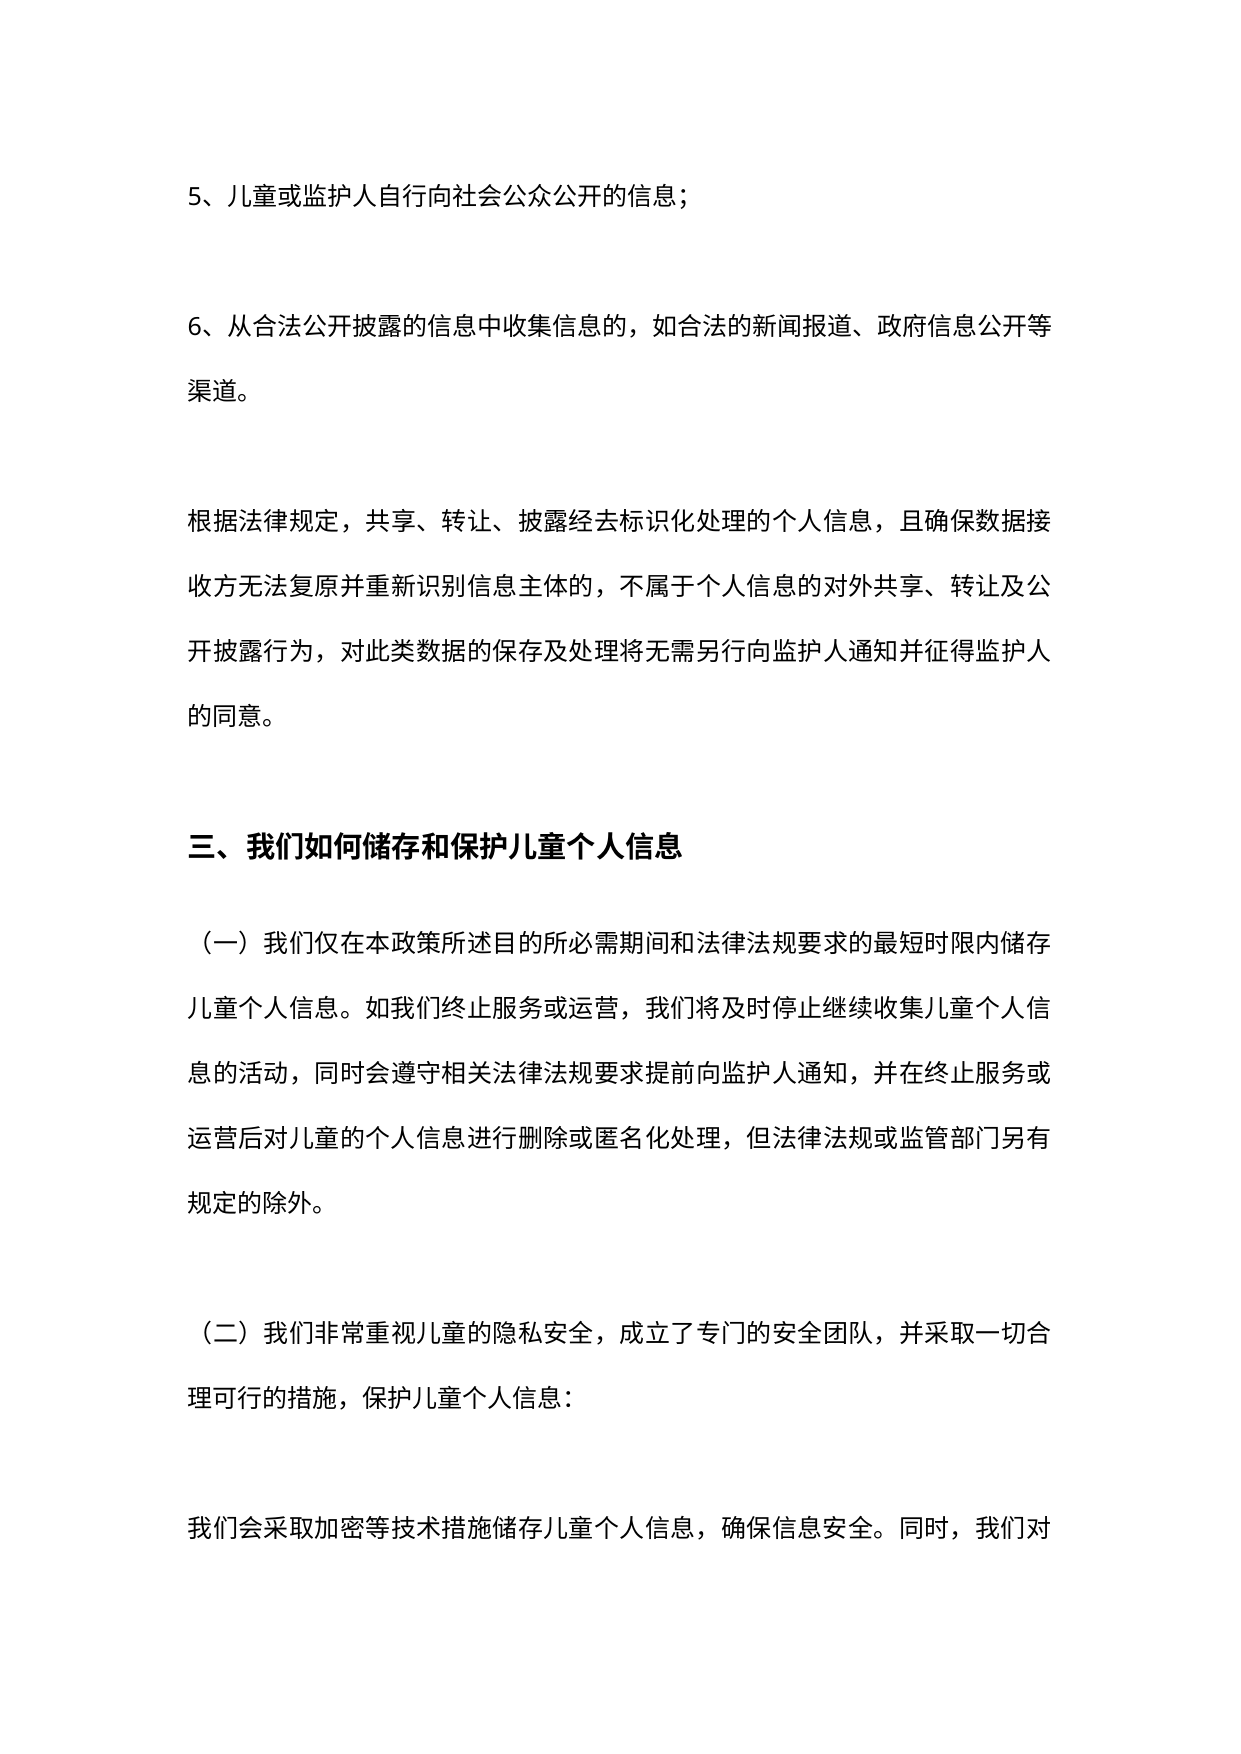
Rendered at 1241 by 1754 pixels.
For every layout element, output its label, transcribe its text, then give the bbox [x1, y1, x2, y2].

text 根据法律规定，共享、转让、披露经去标识化处理的个人信息，且确保数据接收方无法复原并重新识别信息主体的，不属于个人信息的对外共享、转让及公开披露行为，对此类数据的保存及处理将无需另行向监护人通知并征得监护人的同意。 [187, 487, 1053, 747]
text 5、儿童或监护人自行向社会公众公开的信息； [187, 162, 1053, 227]
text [187, 1494, 1053, 1559]
text 三、我们如何储存和保护儿童个人信息 [187, 812, 1053, 909]
text （一）我们仅在本政策所述目的所必需期间和法律法规要求的最短时限内储存儿童个人信息。如我们终止服务或运营，我们将及时停止继续收集儿童个人信息的活动，同时会遵守相关法律法规要求提前向监护人通知，并在终止服务或运营后对儿童的个人信息进行删除或匿名化处理，但法律法规或监管部门另有规定的除外。 [187, 909, 1053, 1234]
text （二）我们非常重视儿童的隐私安全，成立了专门的安全团队，并采取一切合理可行的措施，保护儿童个人信息： [187, 1299, 1053, 1429]
text 6、从合法公开披露的信息中收集信息的，如合法的新闻报道、政府信息公开等渠道。 [187, 292, 1053, 422]
